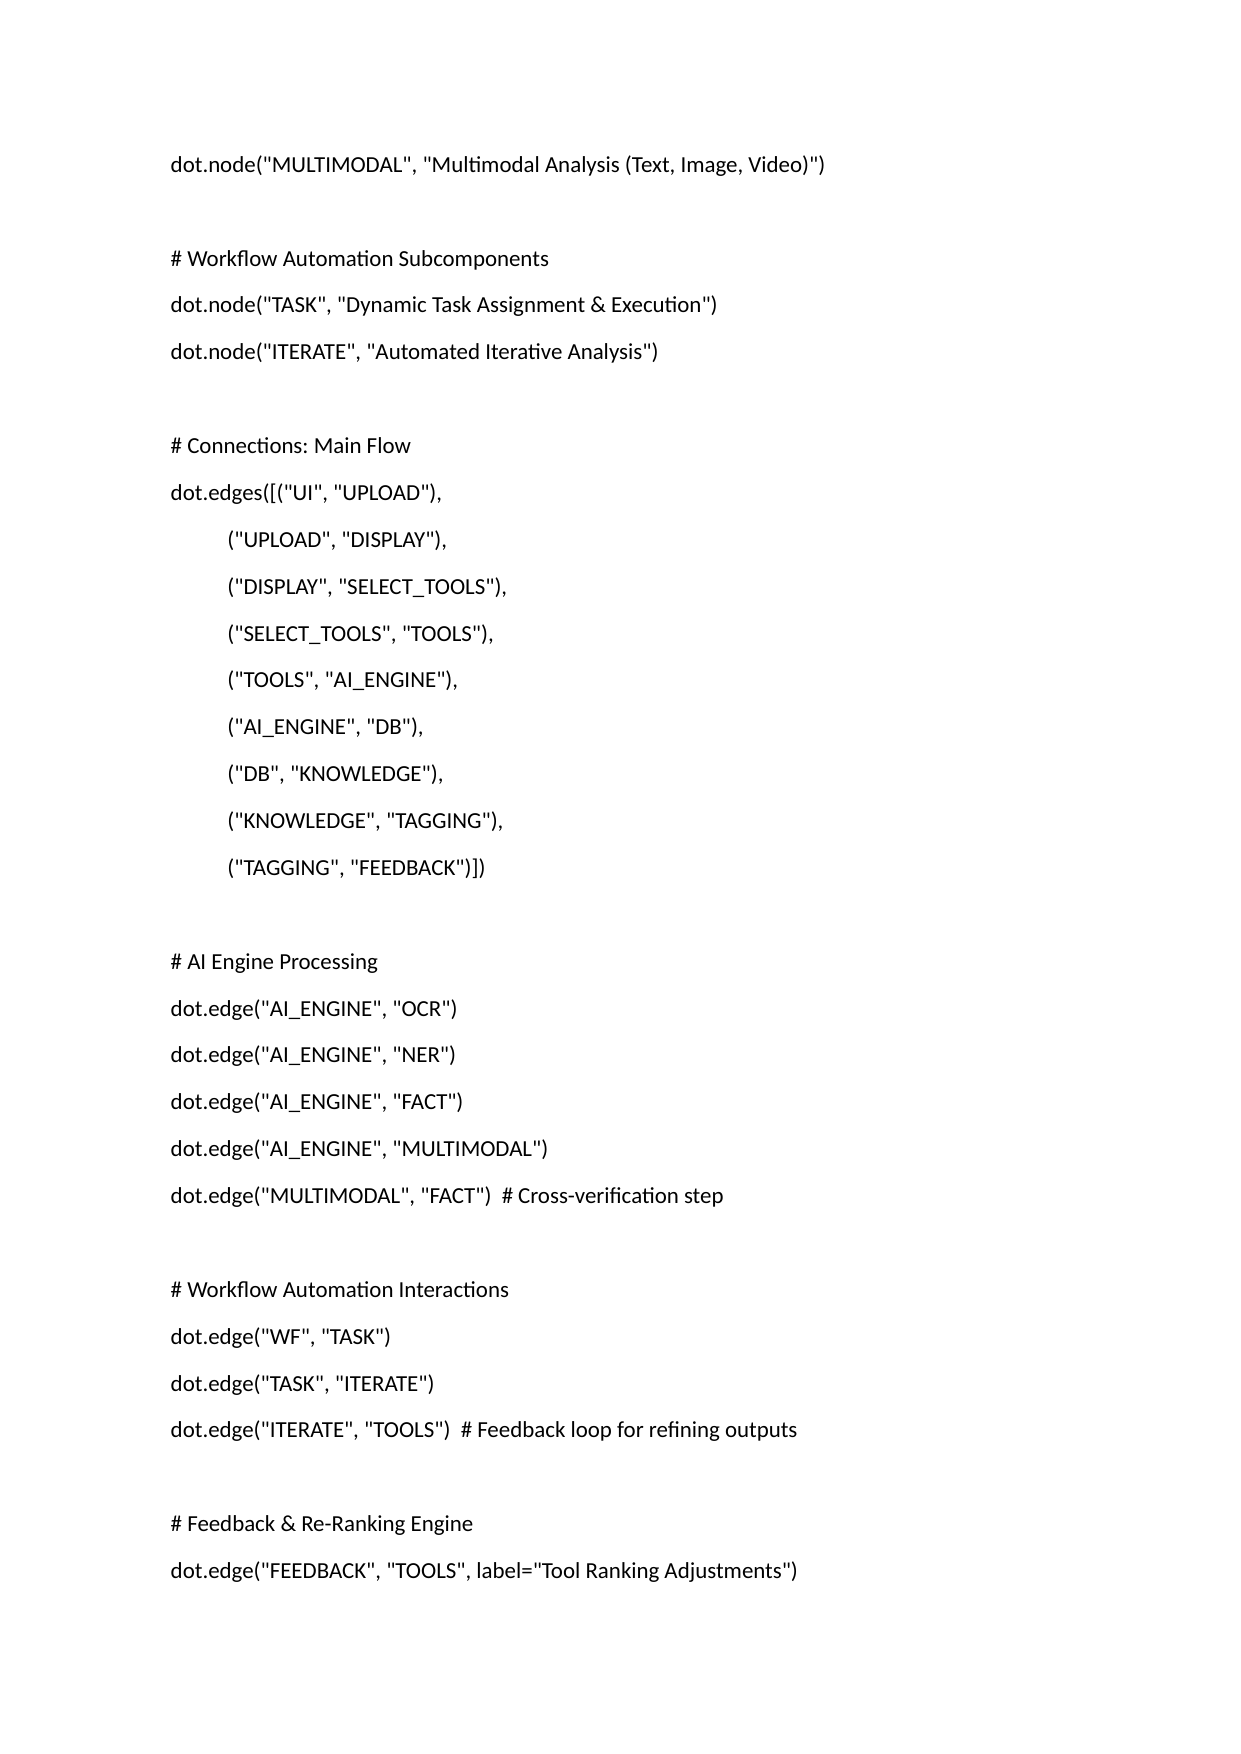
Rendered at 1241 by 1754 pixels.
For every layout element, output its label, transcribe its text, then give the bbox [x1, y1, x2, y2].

text dot.edge("FEEDBACK", "TOOLS", label="Tool Ranking Adjustments") [150, 1556, 1090, 1584]
text ("DISPLAY", "SELECT_TOOLS"), [150, 572, 1090, 600]
text ("DB", "KNOWLEDGE"), [150, 759, 1090, 787]
text dot.edge("AI_ENGINE", "OCR") [150, 994, 1090, 1022]
text ("KNOWLEDGE", "TAGGING"), [150, 806, 1090, 834]
text dot.edge("MULTIMODAL", "FACT") # Cross-verification step [150, 1181, 1090, 1209]
text # Workflow Automation Subcomponents [150, 244, 1090, 272]
text ("UPLOAD", "DISPLAY"), [150, 525, 1090, 553]
text ("TAGGING", "FEEDBACK")]) [150, 853, 1090, 881]
text ("AI_ENGINE", "DB"), [150, 712, 1090, 741]
text ("SELECT_TOOLS", "TOOLS"), [150, 619, 1090, 647]
text dot.edge("WF", "TASK") [150, 1322, 1090, 1350]
text ("TOOLS", "AI_ENGINE"), [150, 666, 1090, 694]
text # Workflow Automation Interactions [150, 1275, 1090, 1303]
text # AI Engine Processing [150, 947, 1090, 975]
text dot.edge("AI_ENGINE", "NER") [150, 1041, 1090, 1069]
text dot.edge("ITERATE", "TOOLS") # Feedback loop for refining outputs [150, 1416, 1090, 1444]
text # Feedback & Re-Ranking Engine [150, 1509, 1090, 1537]
text # Connections: Main Flow [150, 431, 1090, 459]
text dot.edges([("UI", "UPLOAD"), [150, 478, 1090, 506]
text dot.edge("AI_ENGINE", "FACT") [150, 1087, 1090, 1116]
text dot.edge("AI_ENGINE", "MULTIMODAL") [150, 1134, 1090, 1162]
text dot.edge("TASK", "ITERATE") [150, 1369, 1090, 1397]
text dot.node("ITERATE", "Automated Iterative Analysis") [150, 337, 1090, 366]
text dot.node("MULTIMODAL", "Multimodal Analysis (Text, Image, Video)") [150, 150, 1090, 178]
text dot.node("TASK", "Dynamic Task Assignment & Execution") [150, 291, 1090, 319]
